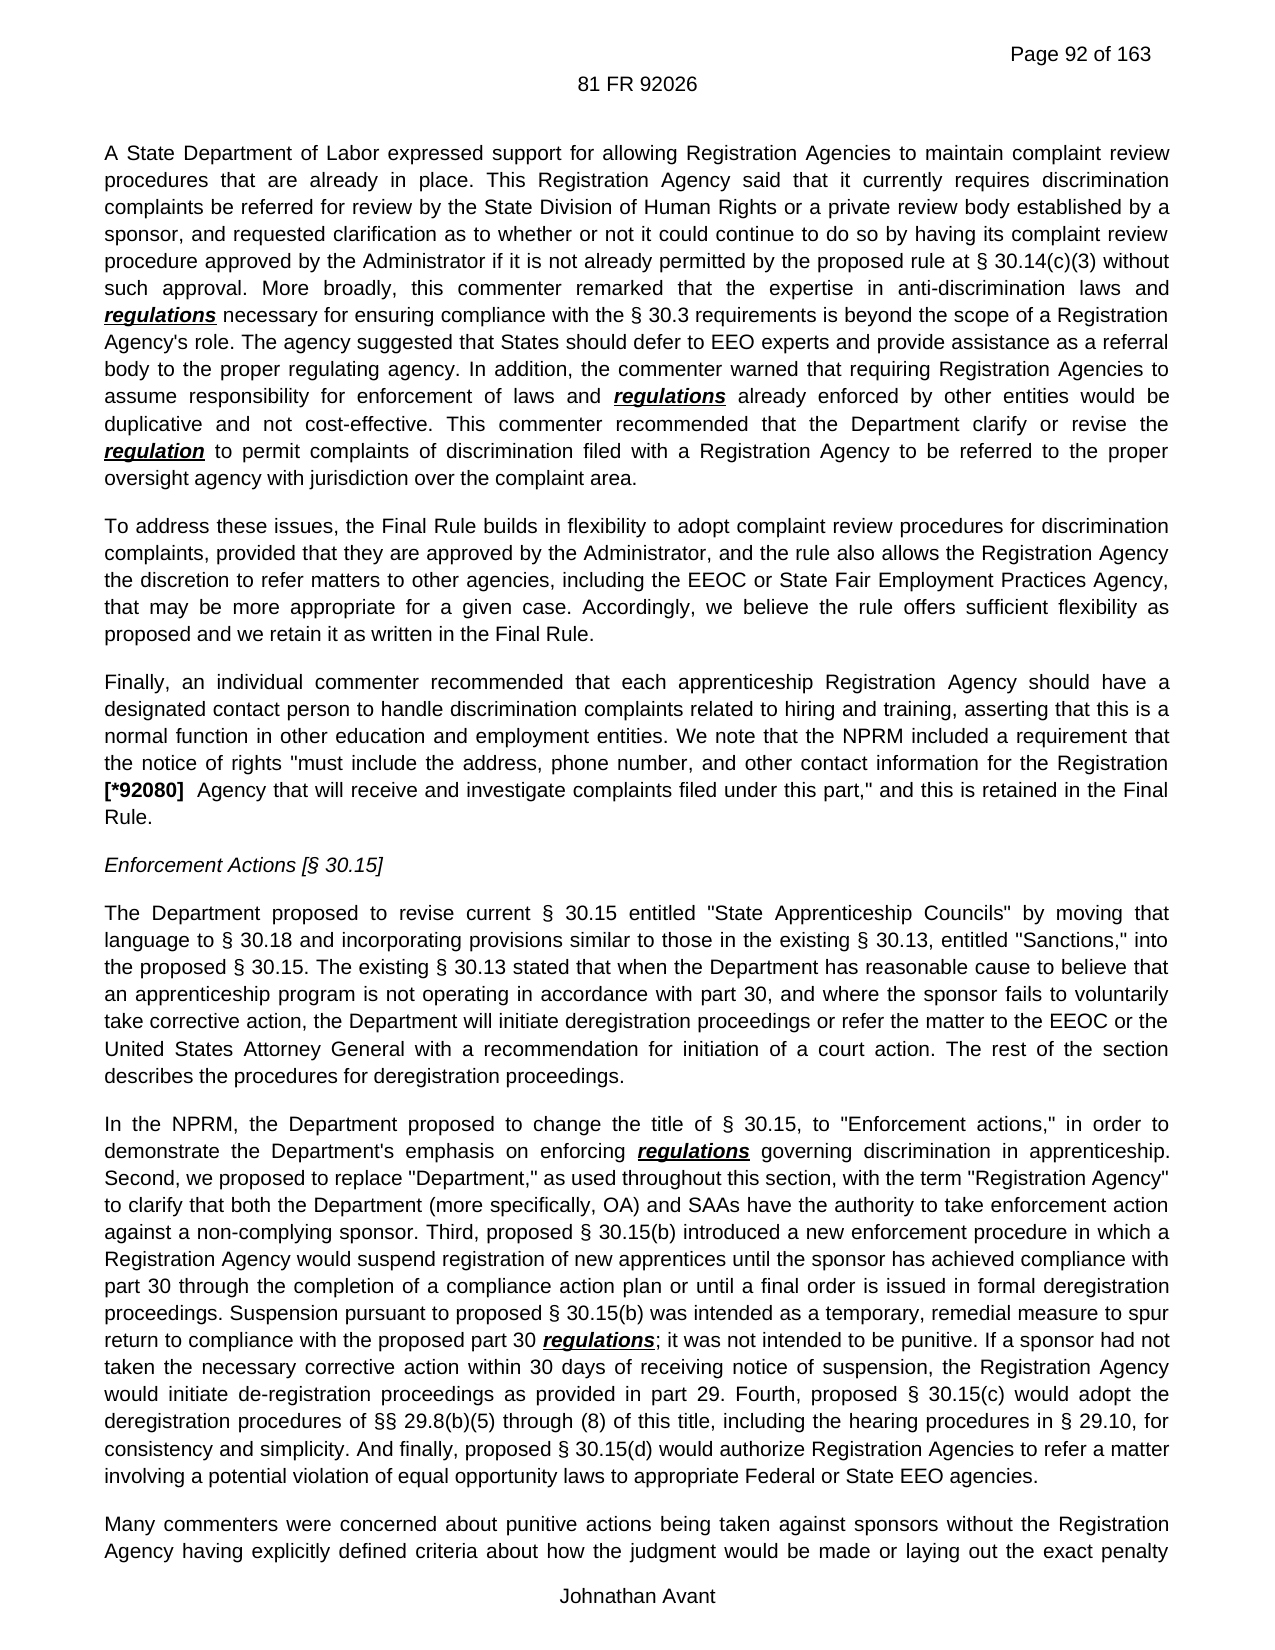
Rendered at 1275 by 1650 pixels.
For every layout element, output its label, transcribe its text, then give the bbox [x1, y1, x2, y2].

text To address these issues, the Final Rule builds in flexibility to adopt complaint review procedures for discrimination complaints, provided that they are approved by the Administrator, and the rule also allows the Registration Agency the discretion to refer matters to other agencies, including the EEOC or State Fair Employment Practices Agency, that may be more appropriate for a given case. Accordingly, we believe the rule offers sufficient flexibility as proposed and we retain it as written in the Final Rule. [104, 510, 1171, 646]
text A State Department of Labor expressed support for allowing Registration Agencies to maintain complaint review procedures that are already in place. This Registration Agency said that it currently requires discrimination complaints be referred for review by the State Division of Human Rights or a private review body established by a sponsor, and requested clarification as to whether or not it could continue to do so by having its complaint review procedure approved by the Administrator if it is not already permitted by the proposed rule at § 30.14(c)(3) without such approval. More broadly, this commenter remarked that the expertise in anti-discrimination laws and regulations necessary for ensuring compliance with the § 30.3 requirements is beyond the scope of a Registration Agency's role. The agency suggested that States should defer to EEO experts and provide assistance as a referral body to the proper regulating agency. In addition, the commenter warned that requiring Registration Agencies to assume responsibility for enforcement of laws and regulations already enforced by other entities would be duplicative and not cost-effective. This commenter recommended that the Department clarify or revise the regulation to permit complaints of discrimination filed with a Registration Agency to be referred to the proper oversight agency with jurisdiction over the complaint area. [104, 137, 1171, 489]
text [104, 1508, 1171, 1562]
text In the NPRM, the Department proposed to change the title of § 30.15, to "Enforcement actions," in order to demonstrate the Department's emphasis on enforcing regulations governing discrimination in apprenticeship. Second, we proposed to replace "Department," as used throughout this section, with the term "Registration Agency" to clarify that both the Department (more specifically, OA) and SAAs have the authority to take enforcement action against a non-complying sponsor. Third, proposed § 30.15(b) introduced a new enforcement procedure in which a Registration Agency would suspend registration of new apprentices until the sponsor has achieved compliance with part 30 through the completion of a compliance action plan or until a final order is issued in formal deregistration proceedings. Suspension pursuant to proposed § 30.15(b) was intended as a temporary, remedial measure to spur return to compliance with the proposed part 30 regulations; it was not intended to be punitive. If a sponsor had not taken the necessary corrective action within 30 days of receiving notice of suspension, the Registration Agency would initiate de-registration proceedings as provided in part 29. Fourth, proposed § 30.15(c) would adopt the deregistration procedures of §§ 29.8(b)(5) through (8) of this title, including the hearing procedures in § 29.10, for consistency and simplicity. And finally, proposed § 30.15(d) would authorize Registration Agencies to refer a matter involving a potential violation of equal opportunity laws to appropriate Federal or State EEO agencies. [104, 1108, 1171, 1487]
text Enforcement Actions [§ 30.15] [104, 850, 1171, 877]
text The Department proposed to revise current § 30.15 entitled "State Apprenticeship Councils" by moving that language to § 30.18 and incorporating provisions similar to those in the existing § 30.13, entitled "Sanctions," into the proposed § 30.15. The existing § 30.13 stated that when the Department has reasonable cause to believe that an apprenticeship program is not operating in accordance with part 30, and where the sponsor fails to voluntarily take corrective action, the Department will initiate deregistration proceedings or refer the matter to the EEOC or the United States Attorney General with a recommendation for initiation of a court action. The rest of the section describes the procedures for deregistration proceedings. [104, 898, 1171, 1087]
text Finally, an individual commenter recommended that each apprenticeship Registration Agency should have a designated contact person to handle discrimination complaints related to hiring and training, asserting that this is a normal function in other education and employment entities. We note that the NPRM included a requirement that the notice of rights "must include the address, phone number, and other contact information for the Registration [*92080] Agency that will receive and investigate complaints filed under this part," and this is retained in the Final Rule. [104, 667, 1171, 829]
